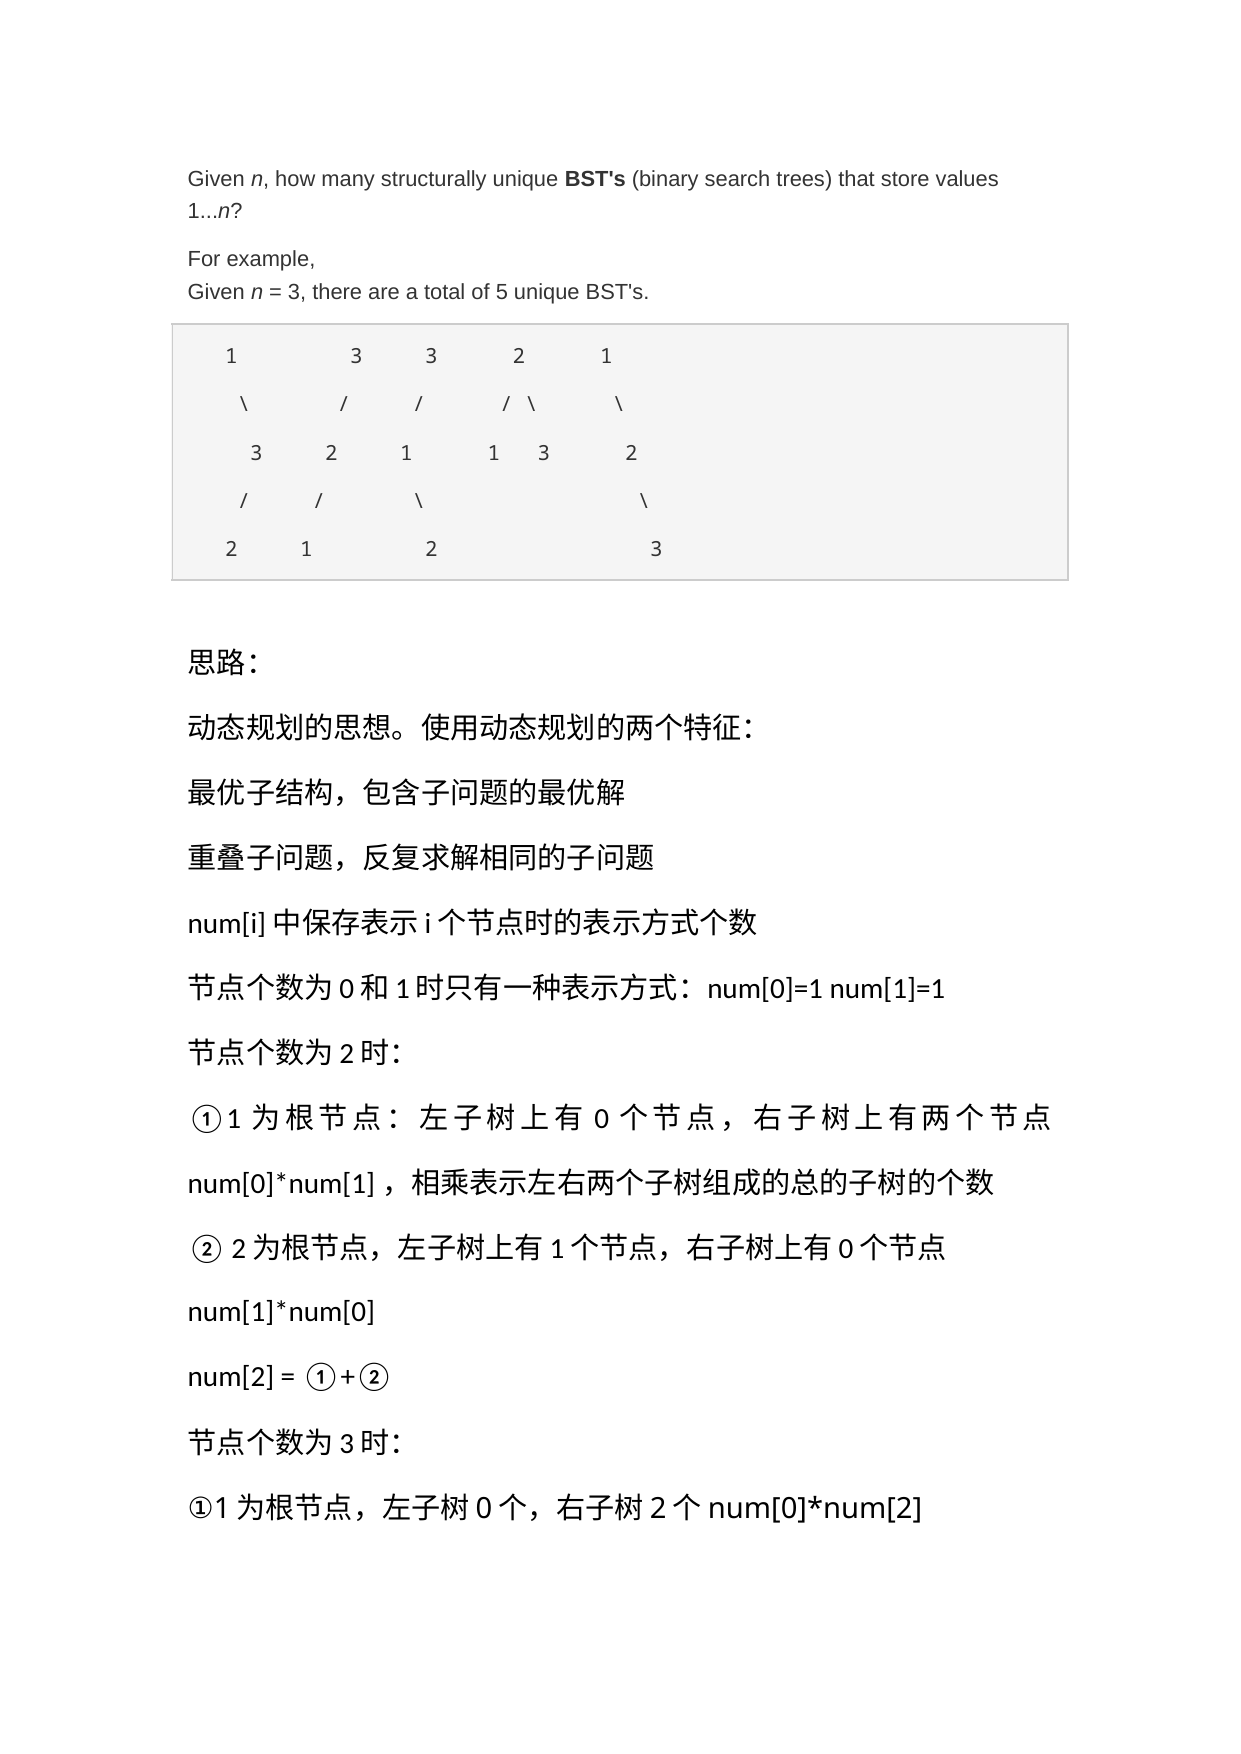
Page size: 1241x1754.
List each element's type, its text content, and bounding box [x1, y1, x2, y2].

text ①1为根节点：左子树上有0个节点，右子树上有两个节点 num[0]*num[1] ，相乘表示左右两个子树组成的总的子树的个数 [187, 1084, 1053, 1214]
text \ / / / \ \ [173, 371, 1067, 419]
text 1 3 3 2 1 [173, 325, 1067, 371]
text num[1]*num[0] [187, 1279, 1053, 1344]
text For example, Given n = 3, there are a total of 5 unique BST's. [187, 243, 1053, 308]
text 动态规划的思想。使用动态规划的两个特征： [187, 694, 1053, 759]
text 重叠子问题，反复求解相同的子问题 [187, 824, 1053, 889]
text num[2] = ①+② [187, 1344, 1053, 1409]
text ② 2为根节点，左子树上有1个节点，右子树上有0个节点 [187, 1214, 1053, 1279]
text 节点个数为3时： [187, 1409, 1053, 1474]
text Given n, how many structurally unique BST's (binary search trees) that store values 1...n? [187, 162, 1053, 227]
text ①1为根节点，左子树0个，右子树2个 num[0]*num[2] [187, 1474, 1053, 1539]
text 最优子结构，包含子问题的最优解 [187, 759, 1053, 824]
text 2 1 2 3 [173, 516, 1067, 579]
text 思路： [187, 629, 1053, 694]
text 3 2 1 1 3 2 [173, 419, 1067, 468]
text 节点个数为0和1时只有一种表示方式：num[0]=1 num[1]=1 [187, 954, 1053, 1019]
text num[i] 中保存表示i个节点时的表示方式个数 [187, 889, 1053, 954]
text 节点个数为2时： [187, 1019, 1053, 1084]
text / / \ \ [173, 468, 1067, 516]
